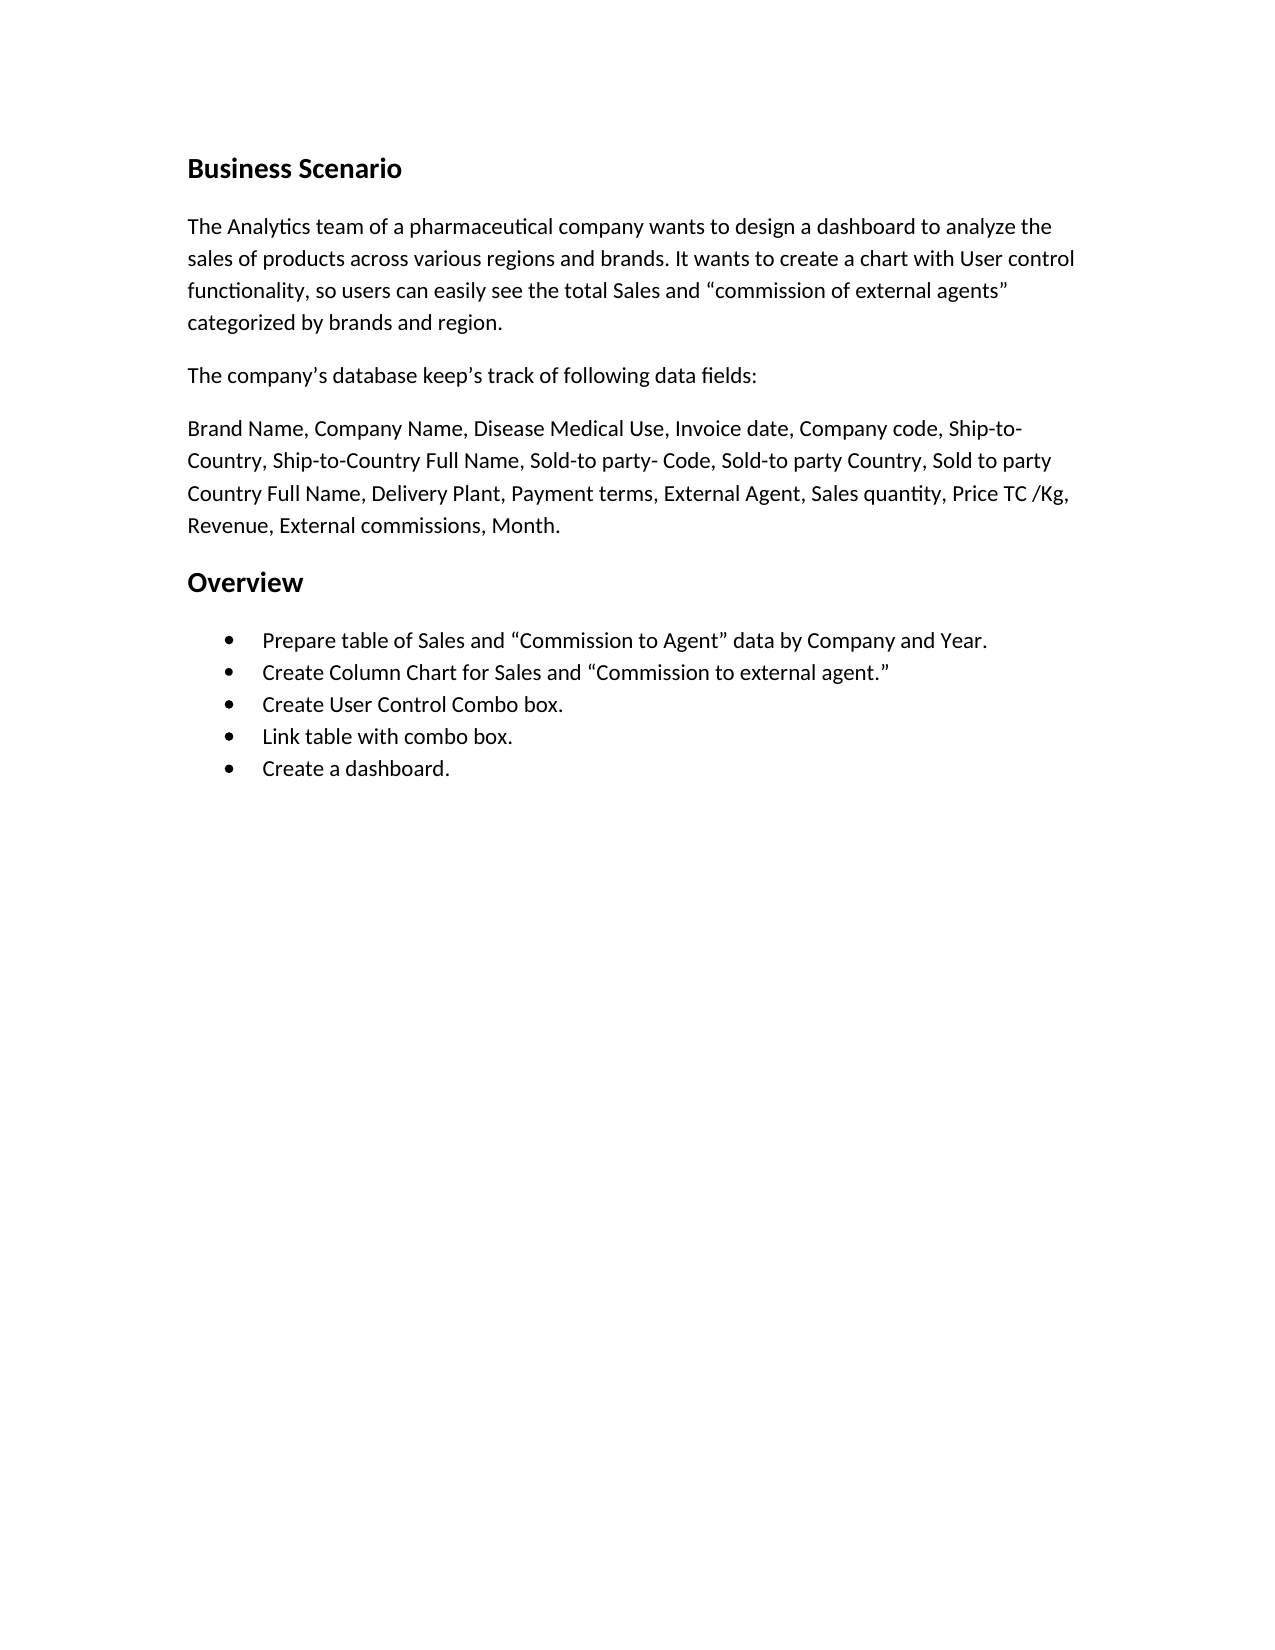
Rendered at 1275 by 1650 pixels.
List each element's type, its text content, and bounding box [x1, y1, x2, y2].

text Overview [187, 564, 1087, 599]
text Business Scenario [187, 150, 1087, 186]
list Prepare table of Sales and “Commission to Agent” data by Company and Year. [225, 626, 1087, 654]
text The company’s database keep’s track of following data fields: [187, 361, 1087, 389]
list Create Column Chart for Sales and “Commission to external agent.” [225, 658, 1087, 686]
text The Analytics team of a pharmaceutical company wants to design a dashboard to analyze the sales of products across various regions and brands. It wants to create a chart with User control functionality, so users can easily see the total Sales and “commission of external agents” categorized by brands and region. [187, 212, 1087, 336]
list Create User Control Combo box. [225, 690, 1087, 718]
text Brand Name, Company Name, Disease Medical Use, Invoice date, Company code, Ship-to-Country, Ship-to-Country Full Name, Sold-to party- Code, Sold-to party Country, Sold to party Country Full Name, Delivery Plant, Payment terms, External Agent, Sales quantity, Price TC /Kg, Revenue, External commissions, Month. [187, 414, 1087, 539]
list Link table with combo box. [225, 722, 1087, 750]
list Create a dashboard. [225, 754, 1087, 782]
